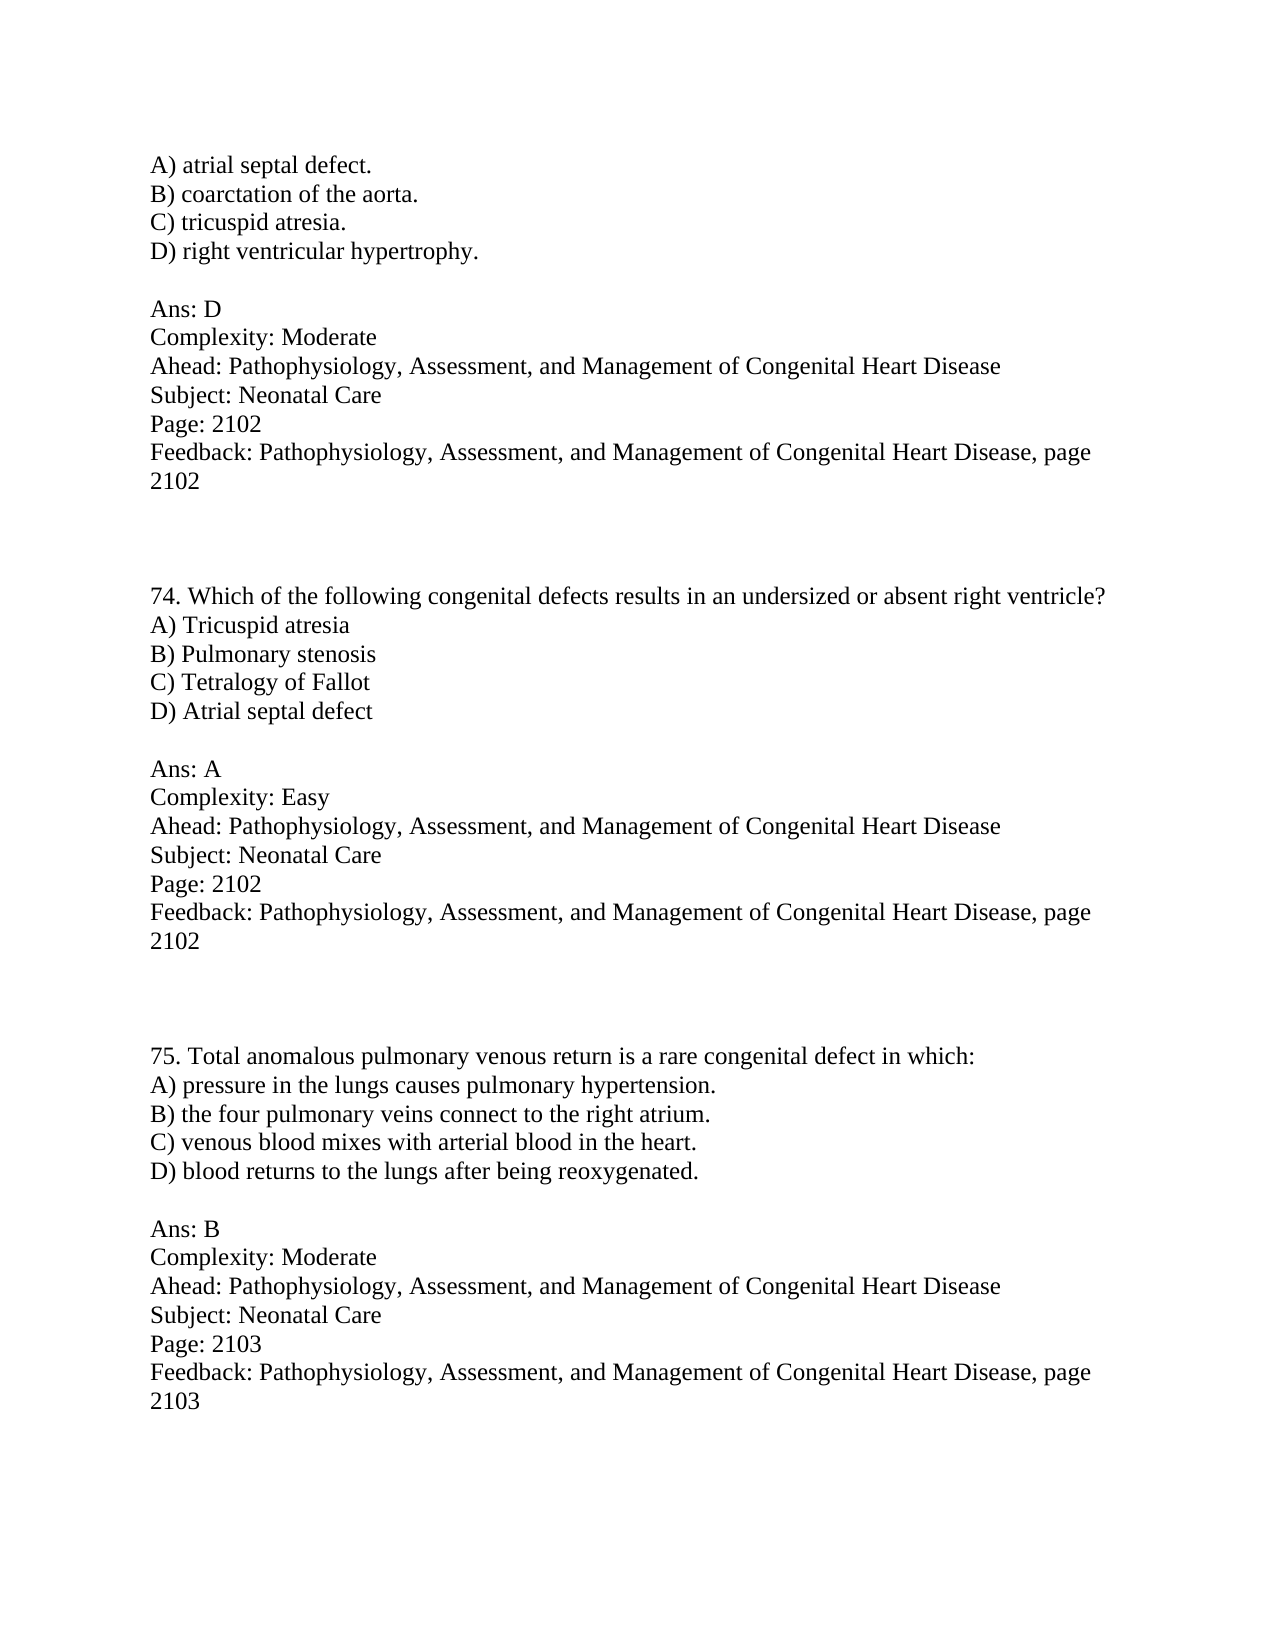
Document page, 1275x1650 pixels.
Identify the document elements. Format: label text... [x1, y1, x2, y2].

text B) coarctation of the aorta. [150, 179, 1125, 207]
text Feedback: Pathophysiology, Assessment, and Management of Congenital Heart Disease, page 2103 [150, 1357, 1125, 1415]
text A) Tricuspid atresia [150, 610, 1125, 639]
text Complexity: Easy [150, 782, 1125, 811]
text Subject: Neonatal Care [150, 380, 1125, 409]
text C) venous blood mixes with arterial blood in the heart. [150, 1127, 1125, 1156]
text Feedback: Pathophysiology, Assessment, and Management of Congenital Heart Disease, page 2102 [150, 437, 1125, 495]
text 75. Total anomalous pulmonary venous return is a rare congenital defect in which: [150, 1041, 1125, 1070]
text C) Tetralogy of Fallot [150, 667, 1125, 696]
text Complexity: Moderate [150, 1242, 1125, 1271]
text 74. Which of the following congenital defects results in an undersized or absent right ventricle? [150, 581, 1125, 610]
text B) the four pulmonary veins connect to the right atrium. [150, 1099, 1125, 1127]
text Subject: Neonatal Care [150, 1300, 1125, 1329]
text Ahead: Pathophysiology, Assessment, and Management of Congenital Heart Disease [150, 1271, 1125, 1300]
text Page: 2102 [150, 409, 1125, 437]
text Ans: D [150, 294, 1125, 322]
text A) atrial septal defect. [150, 150, 1125, 179]
text A) pressure in the lungs causes pulmonary hypertension. [150, 1070, 1125, 1099]
text D) blood returns to the lungs after being reoxygenated. [150, 1156, 1125, 1185]
text Ans: B [150, 1214, 1125, 1242]
text Ahead: Pathophysiology, Assessment, and Management of Congenital Heart Disease [150, 351, 1125, 380]
text Complexity: Moderate [150, 322, 1125, 351]
text C) tricuspid atresia. [150, 207, 1125, 236]
text B) Pulmonary stenosis [150, 639, 1125, 667]
text D) right ventricular hypertrophy. [150, 236, 1125, 265]
text Ans: A [150, 754, 1125, 782]
text Ahead: Pathophysiology, Assessment, and Management of Congenital Heart Disease [150, 811, 1125, 840]
text Page: 2103 [150, 1329, 1125, 1357]
text Feedback: Pathophysiology, Assessment, and Management of Congenital Heart Disease, page 2102 [150, 897, 1125, 955]
text Page: 2102 [150, 869, 1125, 897]
text Subject: Neonatal Care [150, 840, 1125, 869]
text D) Atrial septal defect [150, 696, 1125, 725]
